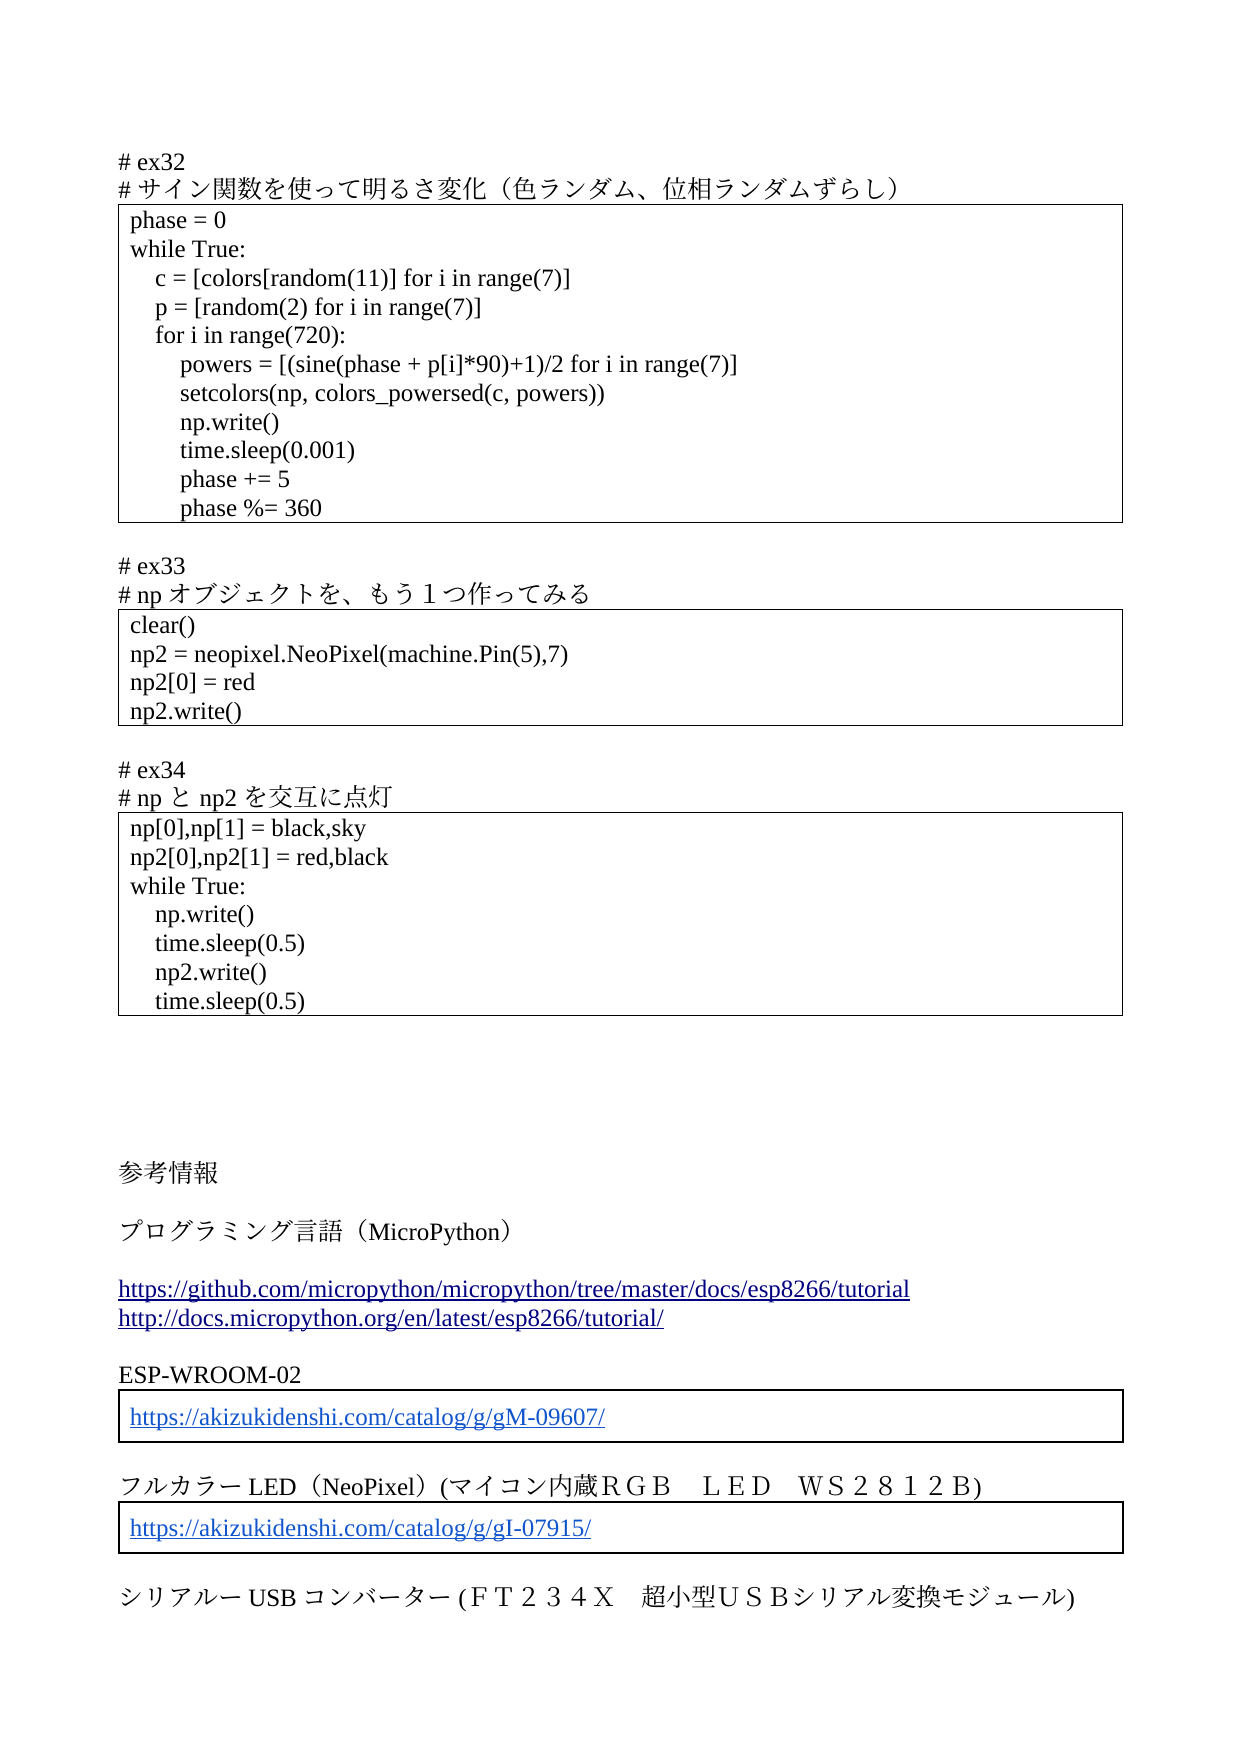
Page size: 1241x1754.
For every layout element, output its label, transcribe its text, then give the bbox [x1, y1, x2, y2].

text http://docs.micropython.org/en/latest/esp8266/tutorial/ [118, 1303, 1122, 1332]
table_header https://akizukidenshi.com/catalog/g/gI-07915/ [120, 1503, 1122, 1552]
text # ex34 # np と np2 を交互に点灯 [118, 726, 1122, 812]
text 参考情報 [118, 1159, 1122, 1188]
table_header clear() np2 = neopixel.NeoPixel(machine.Pin(5),7) np2[0] = red np2.write() [119, 610, 1122, 725]
text ESP-WROOM-02 [118, 1361, 1122, 1389]
text フルカラーLED（NeoPixel）(マイコン内蔵ＲＧＢ ＬＥＤ ＷＳ２８１２Ｂ) [118, 1472, 1122, 1501]
text シリアルーUSBコンバーター (ＦＴ２３４Ｘ 超小型ＵＳＢシリアル変換モジュール) [118, 1583, 1122, 1612]
text # ex32 # サイン関数を使って明るさ変化（色ランダム、位相ランダムずらし） [118, 118, 1122, 204]
table_header np[0],np[1] = black,sky np2[0],np2[1] = red,black while True: np.write() time.sleep(0.5) np2.write() time.sleep(0.5) [119, 813, 1122, 1014]
text # ex33 # npオブジェクトを、もう１つ作ってみる [118, 523, 1122, 609]
text プログラミング言語（MicroPython） [118, 1217, 1122, 1246]
text https://github.com/micropython/micropython/tree/master/docs/esp8266/tutorial [118, 1274, 1122, 1303]
table_header phase = 0 while True: c = [colors[random(11)] for i in range(7)] p = [random(2) for i in range(7)] for i in range(720): powers = [(sine(phase + p[i]*90)+1)/2 for i in range(7)] setcolors(np, colors_powersed(c, powers)) np.write() time.sleep(0.001) phase += 5 phase %= 360 [119, 205, 1122, 522]
table_header https://akizukidenshi.com/catalog/g/gM-09607/ [120, 1391, 1122, 1441]
